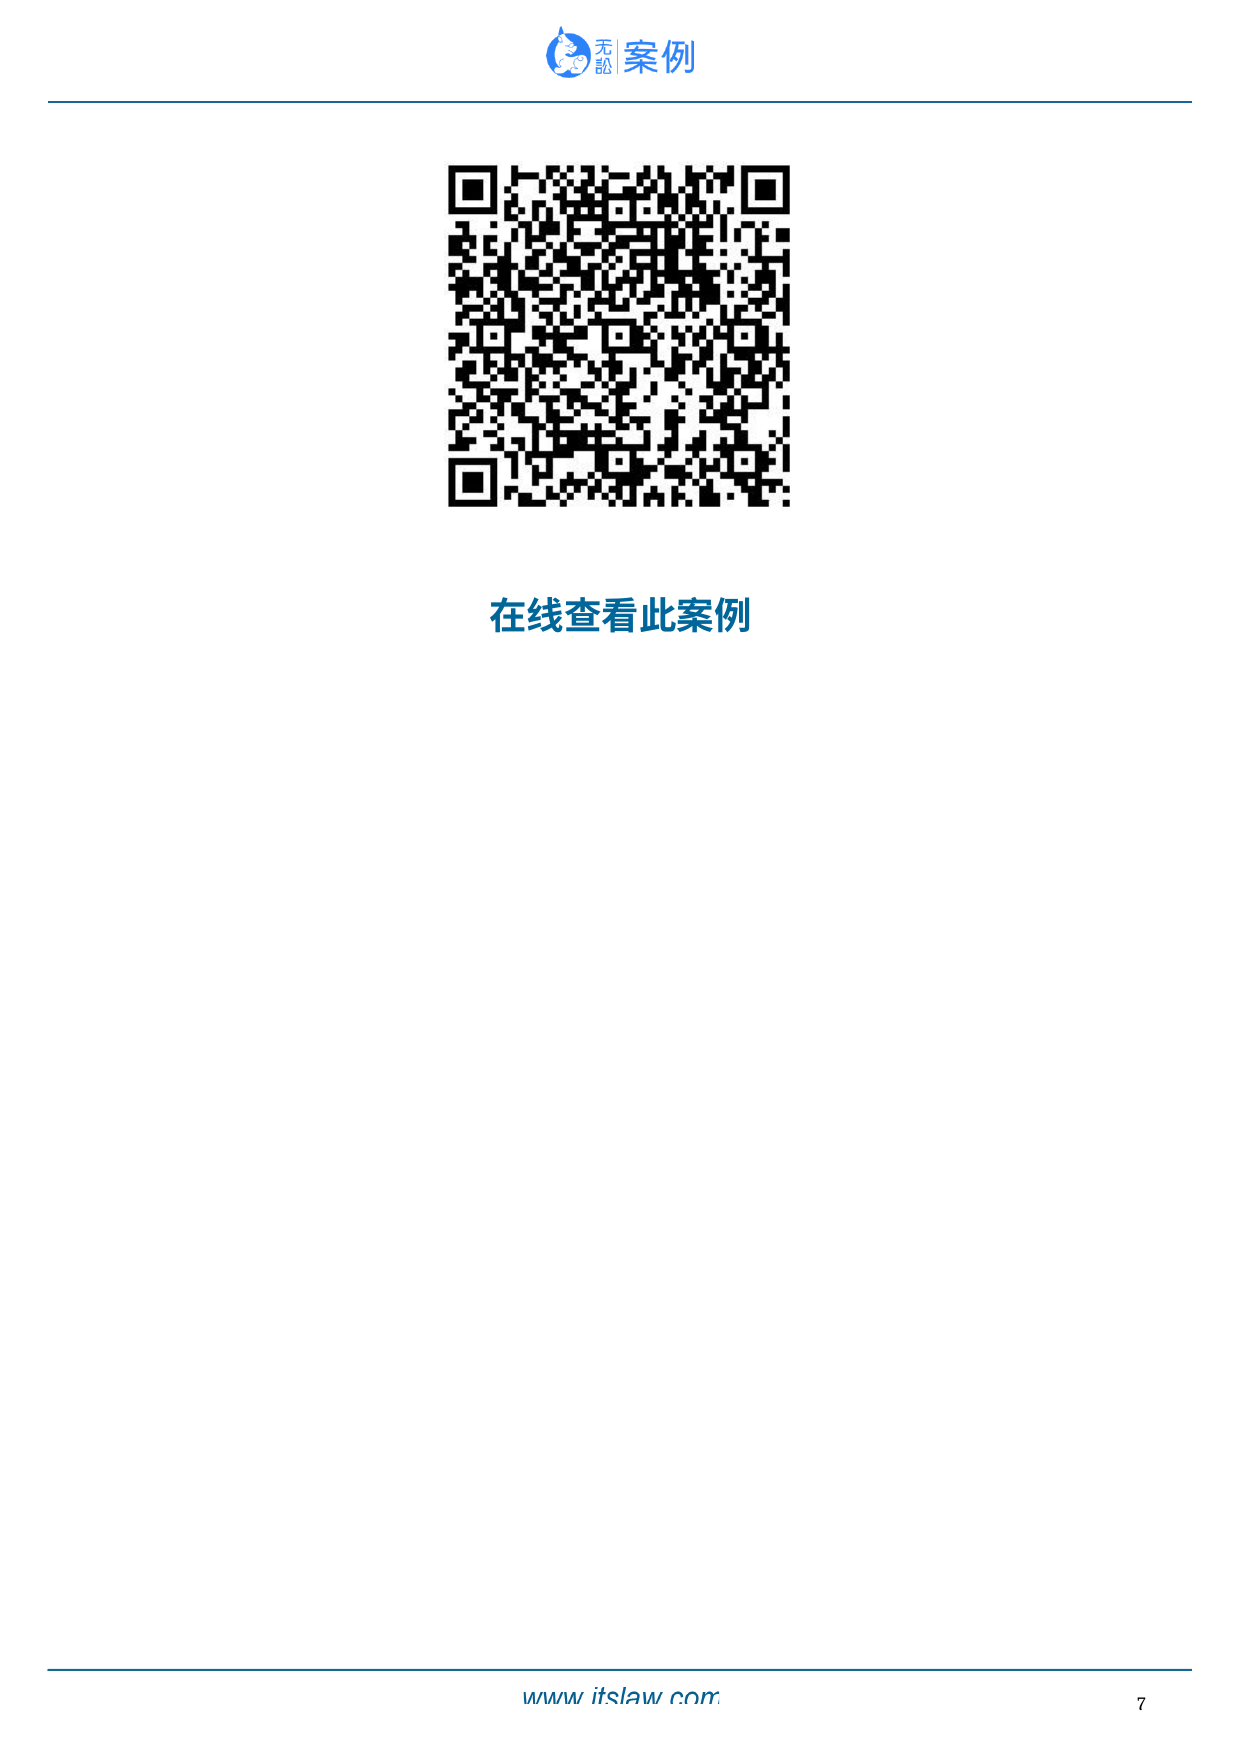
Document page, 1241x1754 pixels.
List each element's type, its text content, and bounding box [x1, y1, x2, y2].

text 在线查看此案例 [94, 569, 1146, 657]
picture [411, 128, 829, 546]
picture [523, 1687, 720, 1704]
picture [546, 26, 694, 78]
